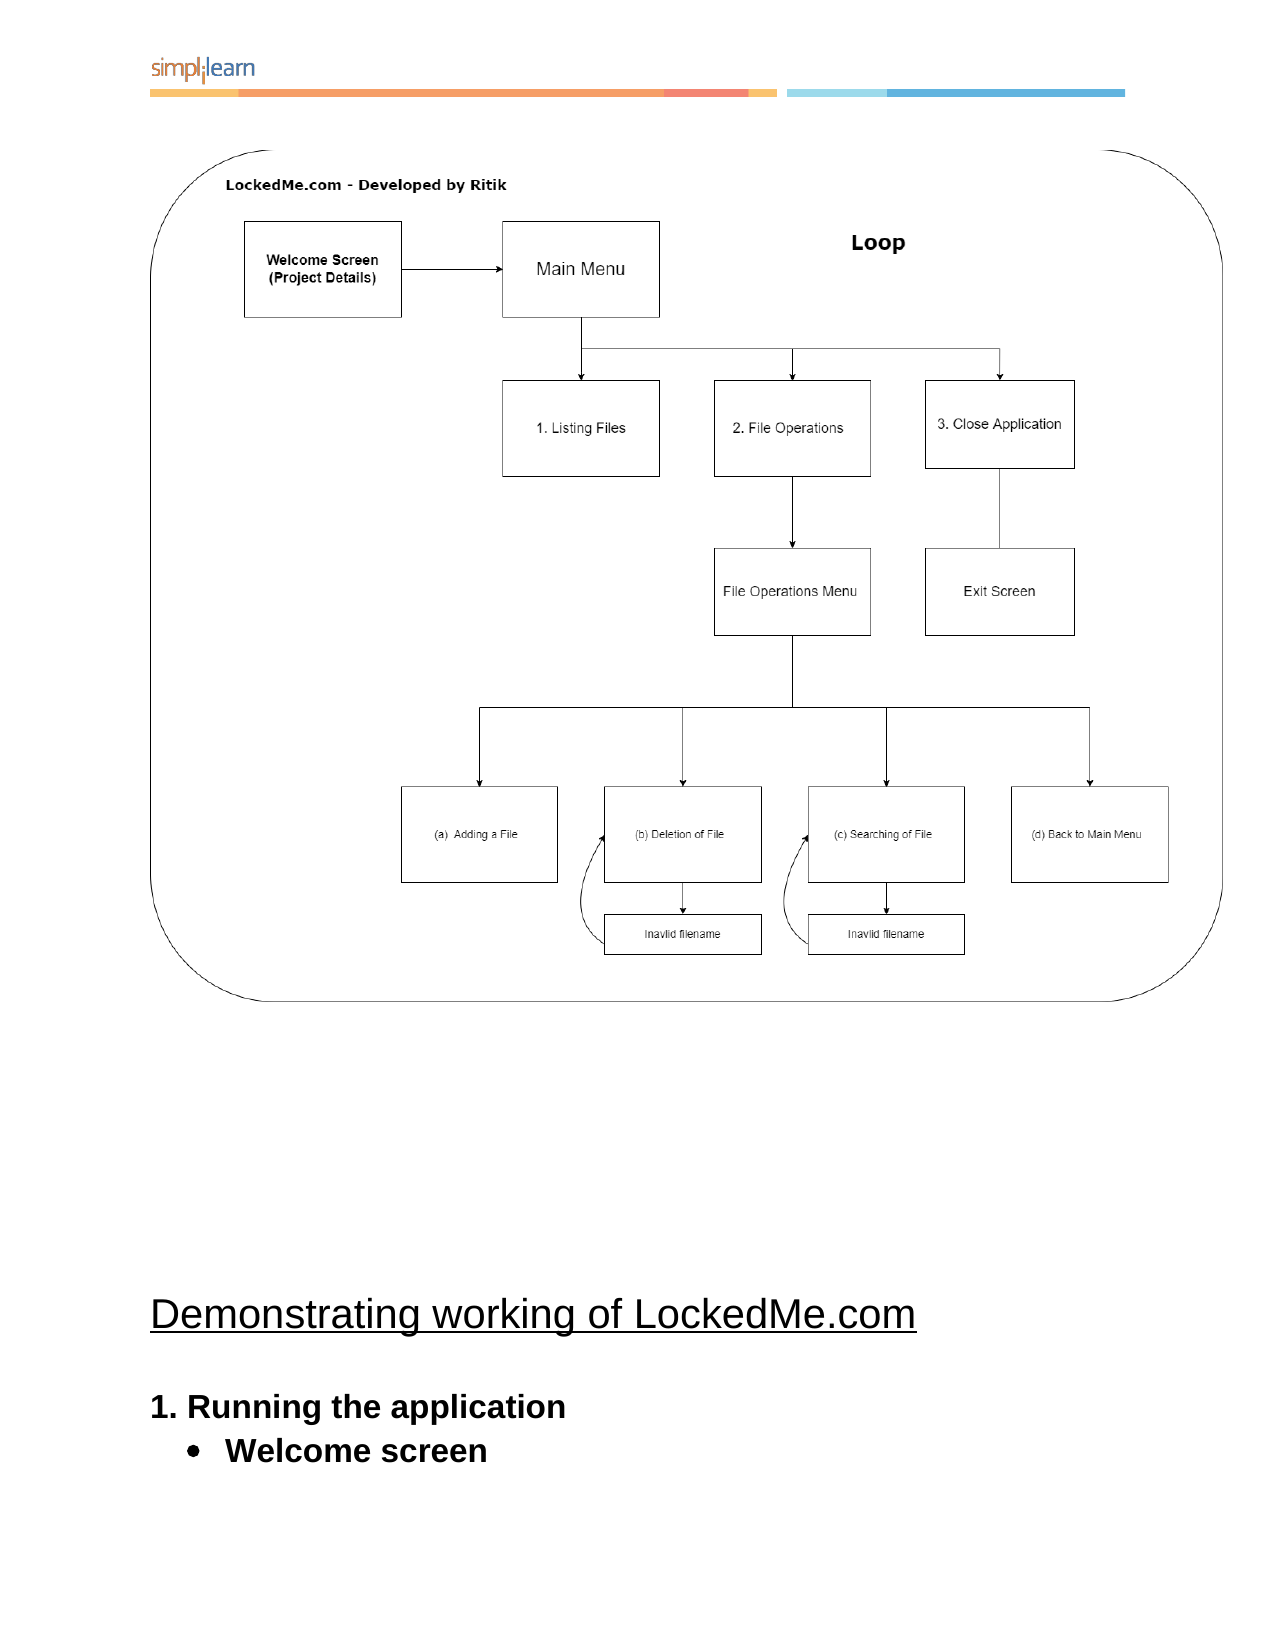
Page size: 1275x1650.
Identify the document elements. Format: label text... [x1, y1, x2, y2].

text 1. Running the application [150, 1387, 1125, 1426]
picture [150, 150, 1223, 1002]
subtitle Demonstrating working of LockedMe.com [150, 1289, 1125, 1337]
picture [150, 52, 1125, 97]
list Welcome screen [187, 1431, 1125, 1470]
